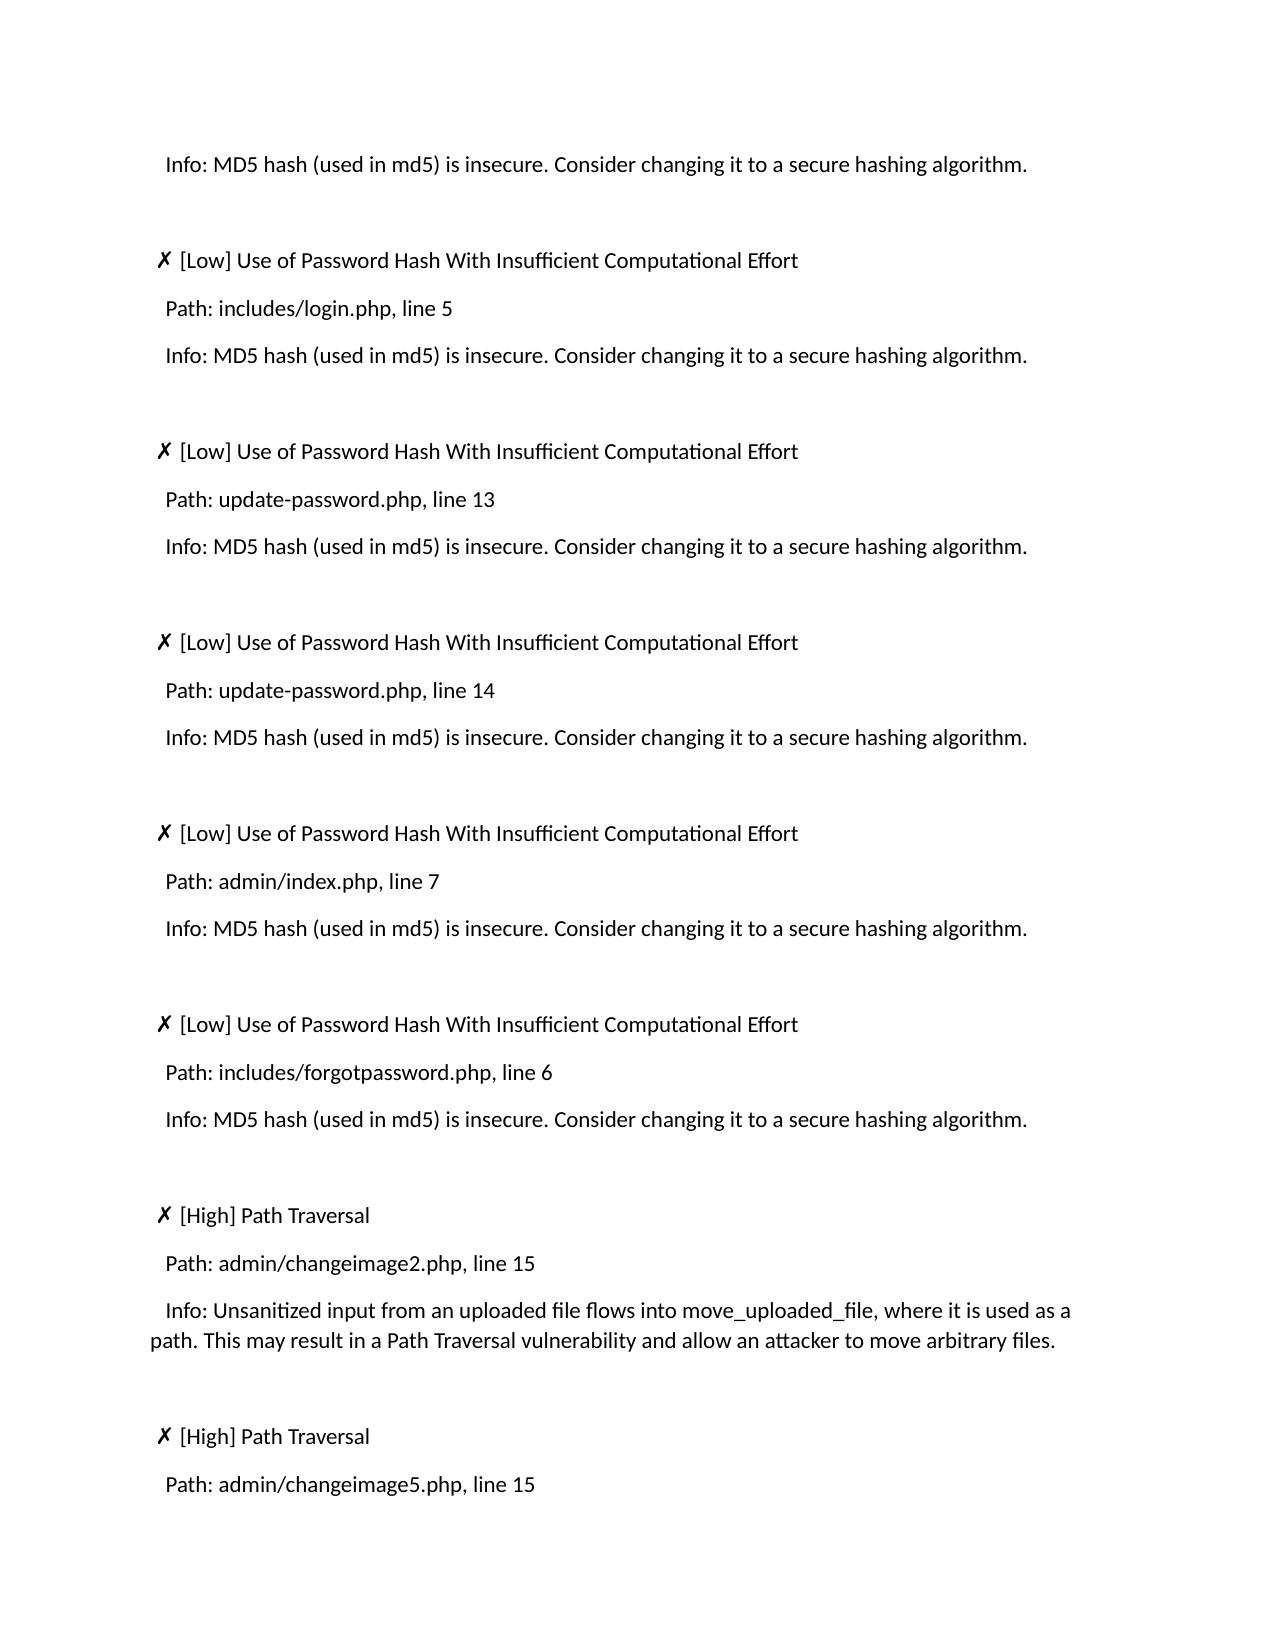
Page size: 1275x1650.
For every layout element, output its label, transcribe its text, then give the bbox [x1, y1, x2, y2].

text Info: MD5 hash (used in md5) is insecure. Consider changing it to a secure hashing algorithm. [150, 341, 1125, 369]
text ✗ [Low] Use of Password Hash With Insufficient Computational Effort [150, 435, 1125, 466]
text ✗ [Low] Use of Password Hash With Insufficient Computational Effort [150, 817, 1125, 848]
text Path: admin/changeimage2.php, line 15 [150, 1249, 1125, 1277]
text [150, 1296, 1125, 1354]
text ✗ [High] Path Traversal [150, 1420, 1125, 1451]
text Info: MD5 hash (used in md5) is insecure. Consider changing it to a secure hashing algorithm. [150, 532, 1125, 560]
text Path: admin/changeimage5.php, line 15 [150, 1471, 1125, 1499]
text Path: includes/forgotpassword.php, line 6 [150, 1058, 1125, 1086]
text Path: update-password.php, line 13 [150, 485, 1125, 513]
text ✗ [High] Path Traversal [150, 1199, 1125, 1230]
text Info: MD5 hash (used in md5) is insecure. Consider changing it to a secure hashing algorithm. [150, 723, 1125, 751]
text Path: admin/index.php, line 7 [150, 867, 1125, 895]
text ✗ [Low] Use of Password Hash With Insufficient Computational Effort [150, 626, 1125, 657]
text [150, 244, 1125, 275]
text Path: update-password.php, line 14 [150, 676, 1125, 704]
text Info: MD5 hash (used in md5) is insecure. Consider changing it to a secure hashing algorithm. [150, 1105, 1125, 1133]
text ✗ [Low] Use of Password Hash With Insufficient Computational Effort [150, 1008, 1125, 1039]
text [150, 150, 1125, 178]
text Info: MD5 hash (used in md5) is insecure. Consider changing it to a secure hashing algorithm. [150, 914, 1125, 942]
text Path: includes/login.php, line 5 [150, 294, 1125, 322]
